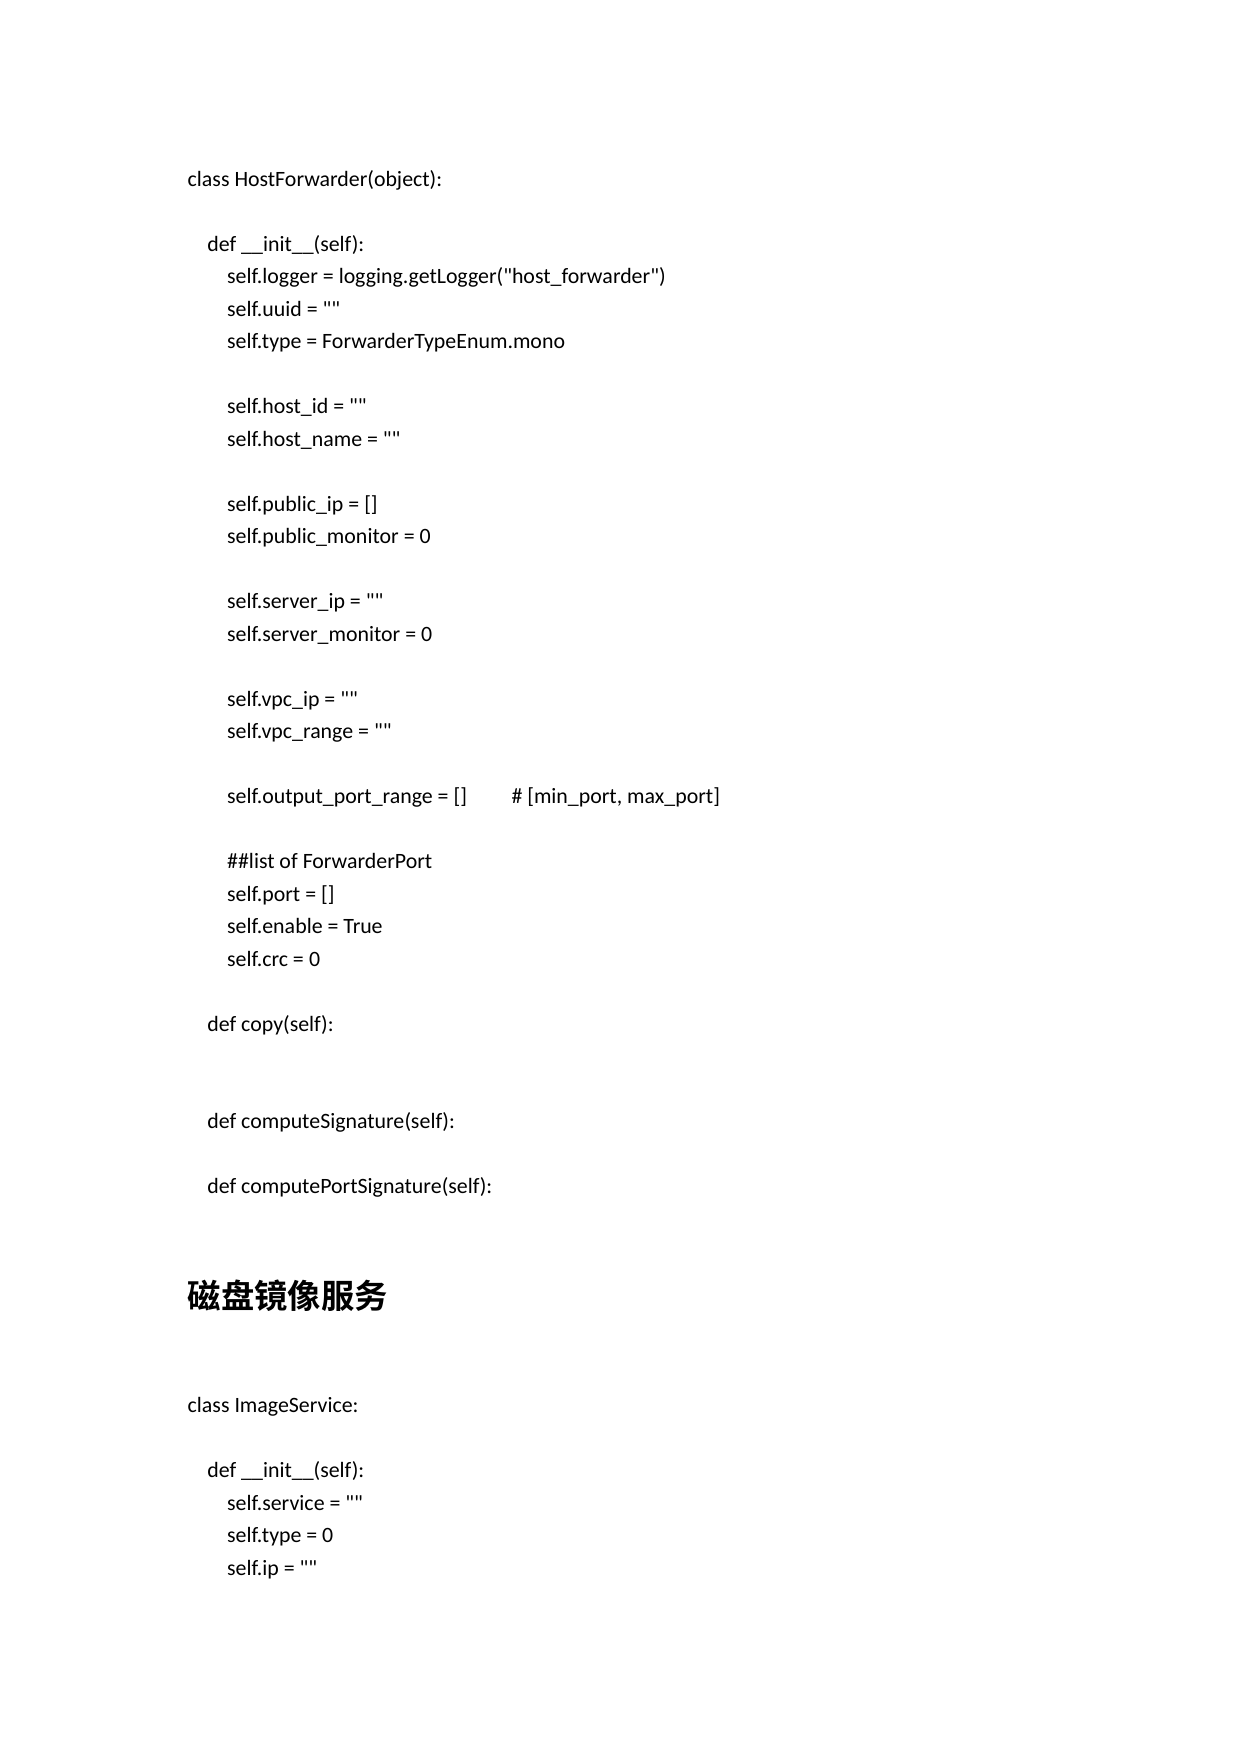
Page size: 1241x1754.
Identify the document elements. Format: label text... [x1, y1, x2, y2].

text ##list of ForwarderPort [187, 844, 1053, 877]
text self.ip = "" [187, 1551, 1053, 1584]
text self.output_port_range = [] # [min_port, max_port] [187, 779, 1053, 812]
text self.server_ip = "" [187, 584, 1053, 617]
text class HostForwarder(object): [187, 162, 1053, 194]
text self.logger = logging.getLogger("host_forwarder") [187, 259, 1053, 292]
text def __init__(self): [187, 227, 1053, 259]
text self.type = ForwarderTypeEnum.mono [187, 324, 1053, 357]
text def computePortSignature(self): [187, 1169, 1053, 1202]
text self.server_monitor = 0 [187, 617, 1053, 649]
text self.host_name = "" [187, 422, 1053, 454]
text class ImageService: [187, 1389, 1053, 1421]
text def copy(self): [187, 1007, 1053, 1039]
text def computeSignature(self): [187, 1104, 1053, 1137]
text self.vpc_range = "" [187, 714, 1053, 747]
text self.public_ip = [] [187, 487, 1053, 519]
text self.host_id = "" [187, 389, 1053, 422]
text self.enable = True [187, 909, 1053, 942]
text self.crc = 0 [187, 942, 1053, 974]
text self.port = [] [187, 877, 1053, 909]
subtitle 磁盘镜像服务 [187, 1262, 1053, 1327]
text self.vpc_ip = "" [187, 682, 1053, 714]
text self.public_monitor = 0 [187, 519, 1053, 552]
text self.service = "" [187, 1486, 1053, 1519]
text self.type = 0 [187, 1519, 1053, 1551]
text self.uuid = "" [187, 292, 1053, 324]
text def __init__(self): [187, 1454, 1053, 1486]
